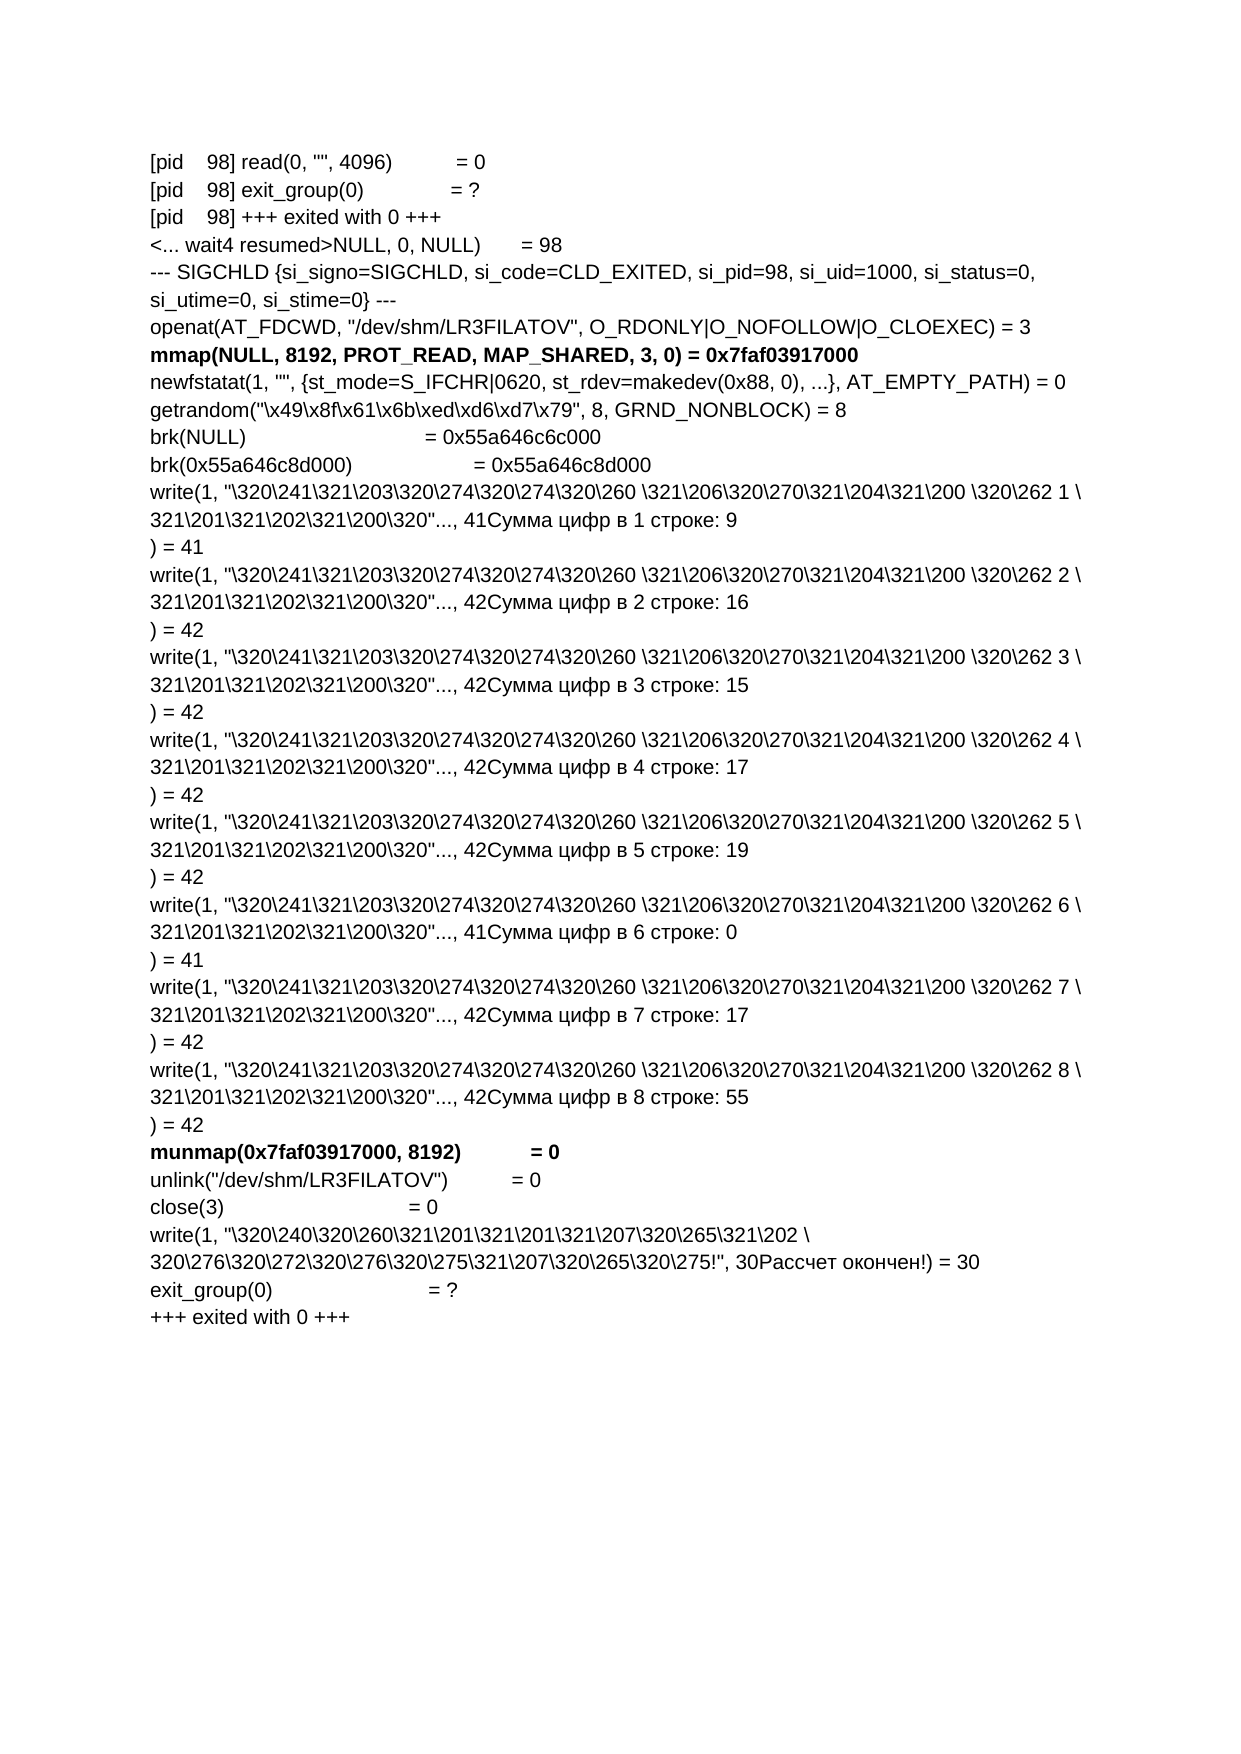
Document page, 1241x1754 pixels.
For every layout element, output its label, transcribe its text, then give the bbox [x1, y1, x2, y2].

text <... wait4 resumed>NULL, 0, NULL) = 98 [150, 232, 1090, 256]
text write(1, "\320\241\321\203\320\274\320\274\320\260 \321\206\320\270\321\204\321\200 \320\262 1 \321\201\321\202\321\200\320"..., 41Сумма цифр в 1 строке: 9 [150, 480, 1090, 531]
text newfstatat(1, "", {st_mode=S_IFCHR|0620, st_rdev=makedev(0x88, 0), ...}, AT_EMPTY_PATH) = 0 [150, 370, 1090, 394]
text ) = 42 [150, 865, 1090, 889]
text [pid 98] exit_group(0) = ? [150, 177, 1090, 201]
text ) = 42 [150, 1112, 1090, 1136]
text brk(0x55a646c8d000) = 0x55a646c8d000 [150, 452, 1090, 476]
text write(1, "\320\241\321\203\320\274\320\274\320\260 \321\206\320\270\321\204\321\200 \320\262 7 \321\201\321\202\321\200\320"..., 42Сумма цифр в 7 строке: 17 [150, 975, 1090, 1026]
text --- SIGCHLD {si_signo=SIGCHLD, si_code=CLD_EXITED, si_pid=98, si_uid=1000, si_status=0, si_utime=0, si_stime=0} --- [150, 260, 1090, 311]
text +++ exited with 0 +++ [150, 1305, 1090, 1329]
text ) = 42 [150, 782, 1090, 806]
text ) = 41 [150, 535, 1090, 559]
text write(1, "\320\241\321\203\320\274\320\274\320\260 \321\206\320\270\321\204\321\200 \320\262 4 \321\201\321\202\321\200\320"..., 42Сумма цифр в 4 строке: 17 [150, 727, 1090, 779]
text ) = 42 [150, 1030, 1090, 1054]
text [pid 98] +++ exited with 0 +++ [150, 205, 1090, 229]
text brk(NULL) = 0x55a646c6c000 [150, 425, 1090, 449]
text write(1, "\320\241\321\203\320\274\320\274\320\260 \321\206\320\270\321\204\321\200 \320\262 3 \321\201\321\202\321\200\320"..., 42Сумма цифр в 3 строке: 15 [150, 645, 1090, 696]
text write(1, "\320\240\320\260\321\201\321\201\321\207\320\265\321\202 \320\276\320\272\320\276\320\275\321\207\320\265\320\275!", 30Рассчет окончен!) = 30 [150, 1222, 1090, 1274]
text munmap(0x7faf03917000, 8192) = 0 [150, 1140, 1090, 1164]
text ) = 42 [150, 700, 1090, 724]
text write(1, "\320\241\321\203\320\274\320\274\320\260 \321\206\320\270\321\204\321\200 \320\262 2 \321\201\321\202\321\200\320"..., 42Сумма цифр в 2 строке: 16 [150, 562, 1090, 614]
text mmap(NULL, 8192, PROT_READ, MAP_SHARED, 3, 0) = 0x7faf03917000 [150, 342, 1090, 366]
text ) = 41 [150, 947, 1090, 971]
text close(3) = 0 [150, 1195, 1090, 1219]
text [pid 98] read(0, "", 4096) = 0 [150, 150, 1090, 174]
text write(1, "\320\241\321\203\320\274\320\274\320\260 \321\206\320\270\321\204\321\200 \320\262 6 \321\201\321\202\321\200\320"..., 41Сумма цифр в 6 строке: 0 [150, 892, 1090, 944]
text write(1, "\320\241\321\203\320\274\320\274\320\260 \321\206\320\270\321\204\321\200 \320\262 8 \321\201\321\202\321\200\320"..., 42Сумма цифр в 8 строке: 55 [150, 1057, 1090, 1109]
text ) = 42 [150, 617, 1090, 641]
text openat(AT_FDCWD, "/dev/shm/LR3FILATOV", O_RDONLY|O_NOFOLLOW|O_CLOEXEC) = 3 [150, 315, 1090, 339]
text unlink("/dev/shm/LR3FILATOV") = 0 [150, 1167, 1090, 1191]
text exit_group(0) = ? [150, 1277, 1090, 1301]
text write(1, "\320\241\321\203\320\274\320\274\320\260 \321\206\320\270\321\204\321\200 \320\262 5 \321\201\321\202\321\200\320"..., 42Сумма цифр в 5 строке: 19 [150, 810, 1090, 861]
text getrandom("\x49\x8f\x61\x6b\xed\xd6\xd7\x79", 8, GRND_NONBLOCK) = 8 [150, 397, 1090, 421]
